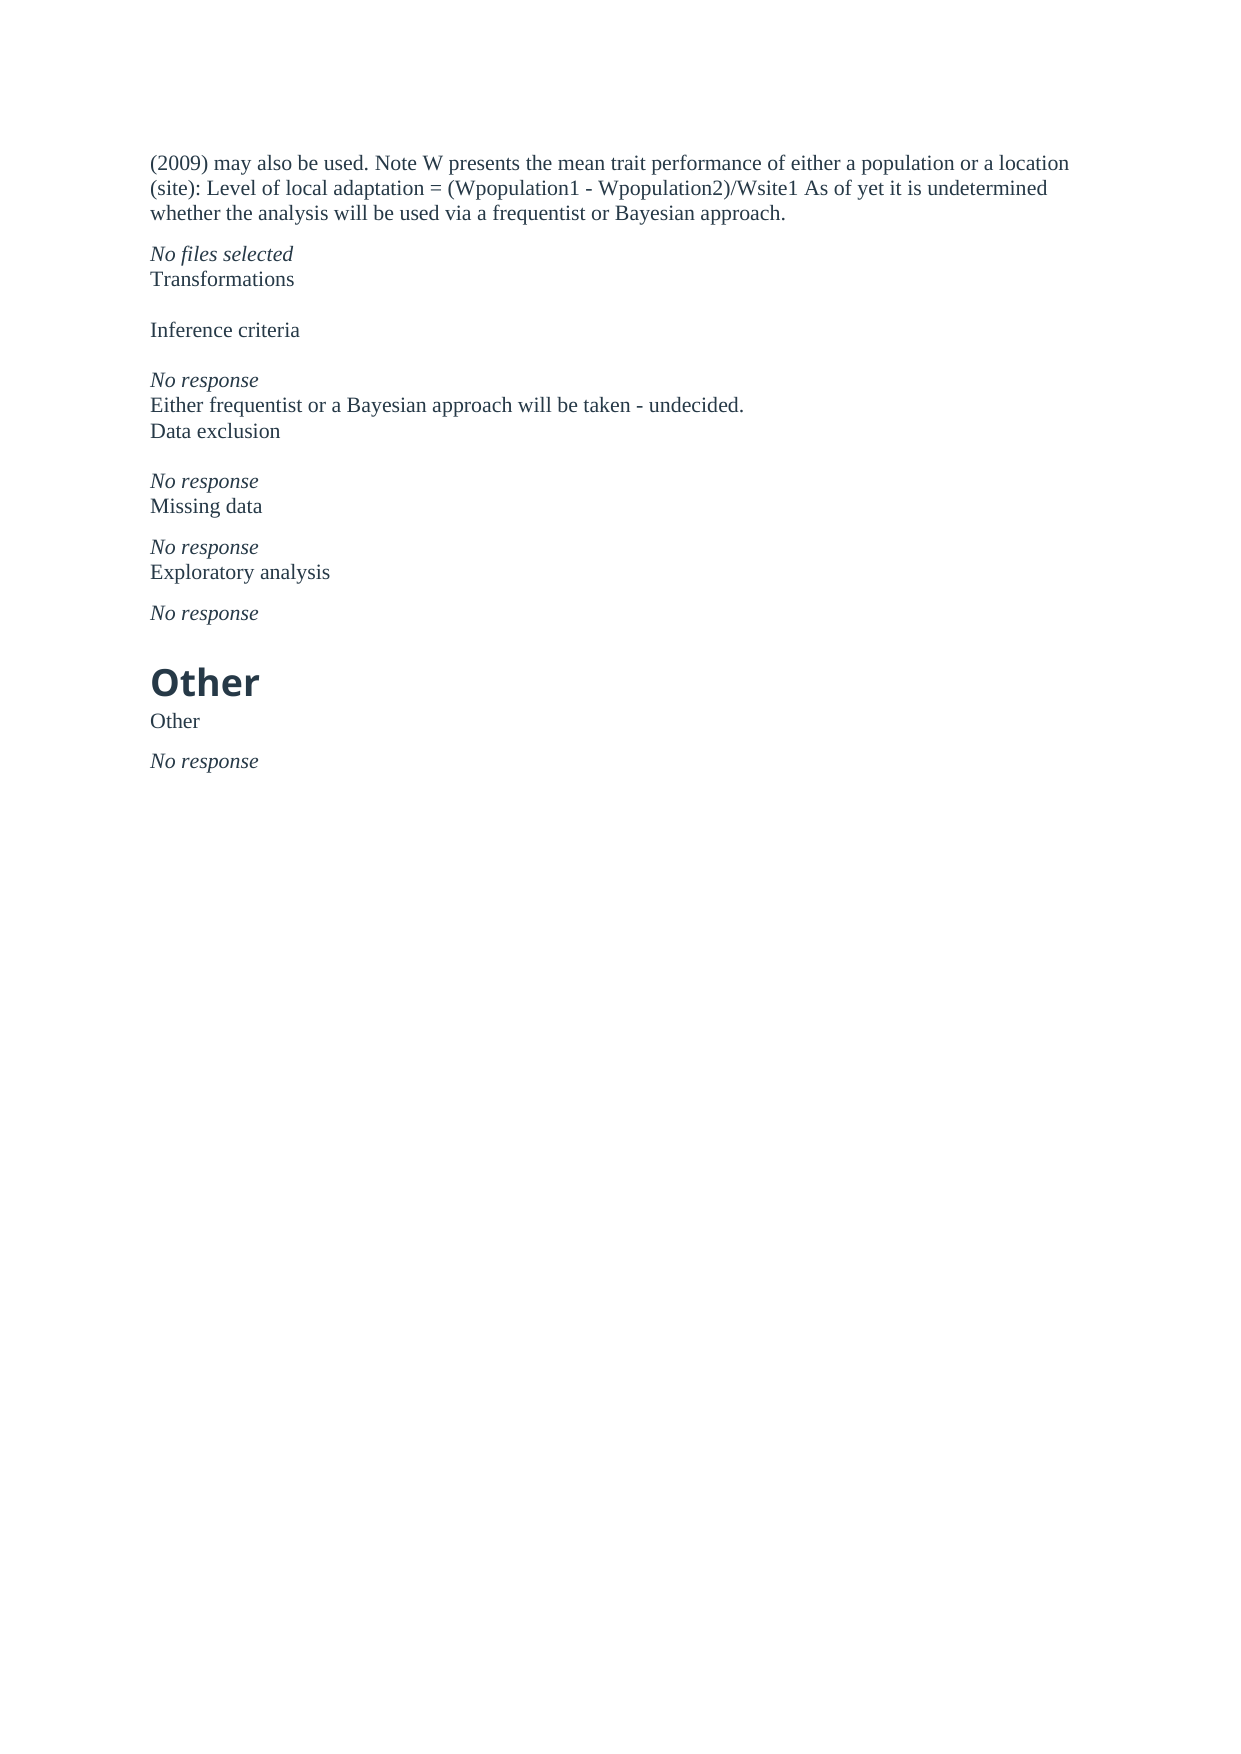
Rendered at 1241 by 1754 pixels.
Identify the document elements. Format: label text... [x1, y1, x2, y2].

text No response [150, 534, 1090, 559]
text Data exclusion [150, 418, 1090, 443]
text Inference criteria [150, 317, 1090, 342]
text No response [150, 367, 1090, 392]
text Other [150, 708, 1090, 733]
text No response [150, 468, 1090, 493]
text Missing data [150, 493, 1090, 518]
text Transformations [150, 266, 1090, 292]
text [150, 150, 1090, 226]
text Either frequentist or a Bayesian approach will be taken - undecided. [150, 392, 1090, 418]
text Other [150, 657, 1090, 708]
text No response [150, 748, 1090, 774]
text No files selected [150, 241, 1090, 266]
text No response [150, 600, 1090, 625]
text Exploratory analysis [150, 559, 1090, 584]
